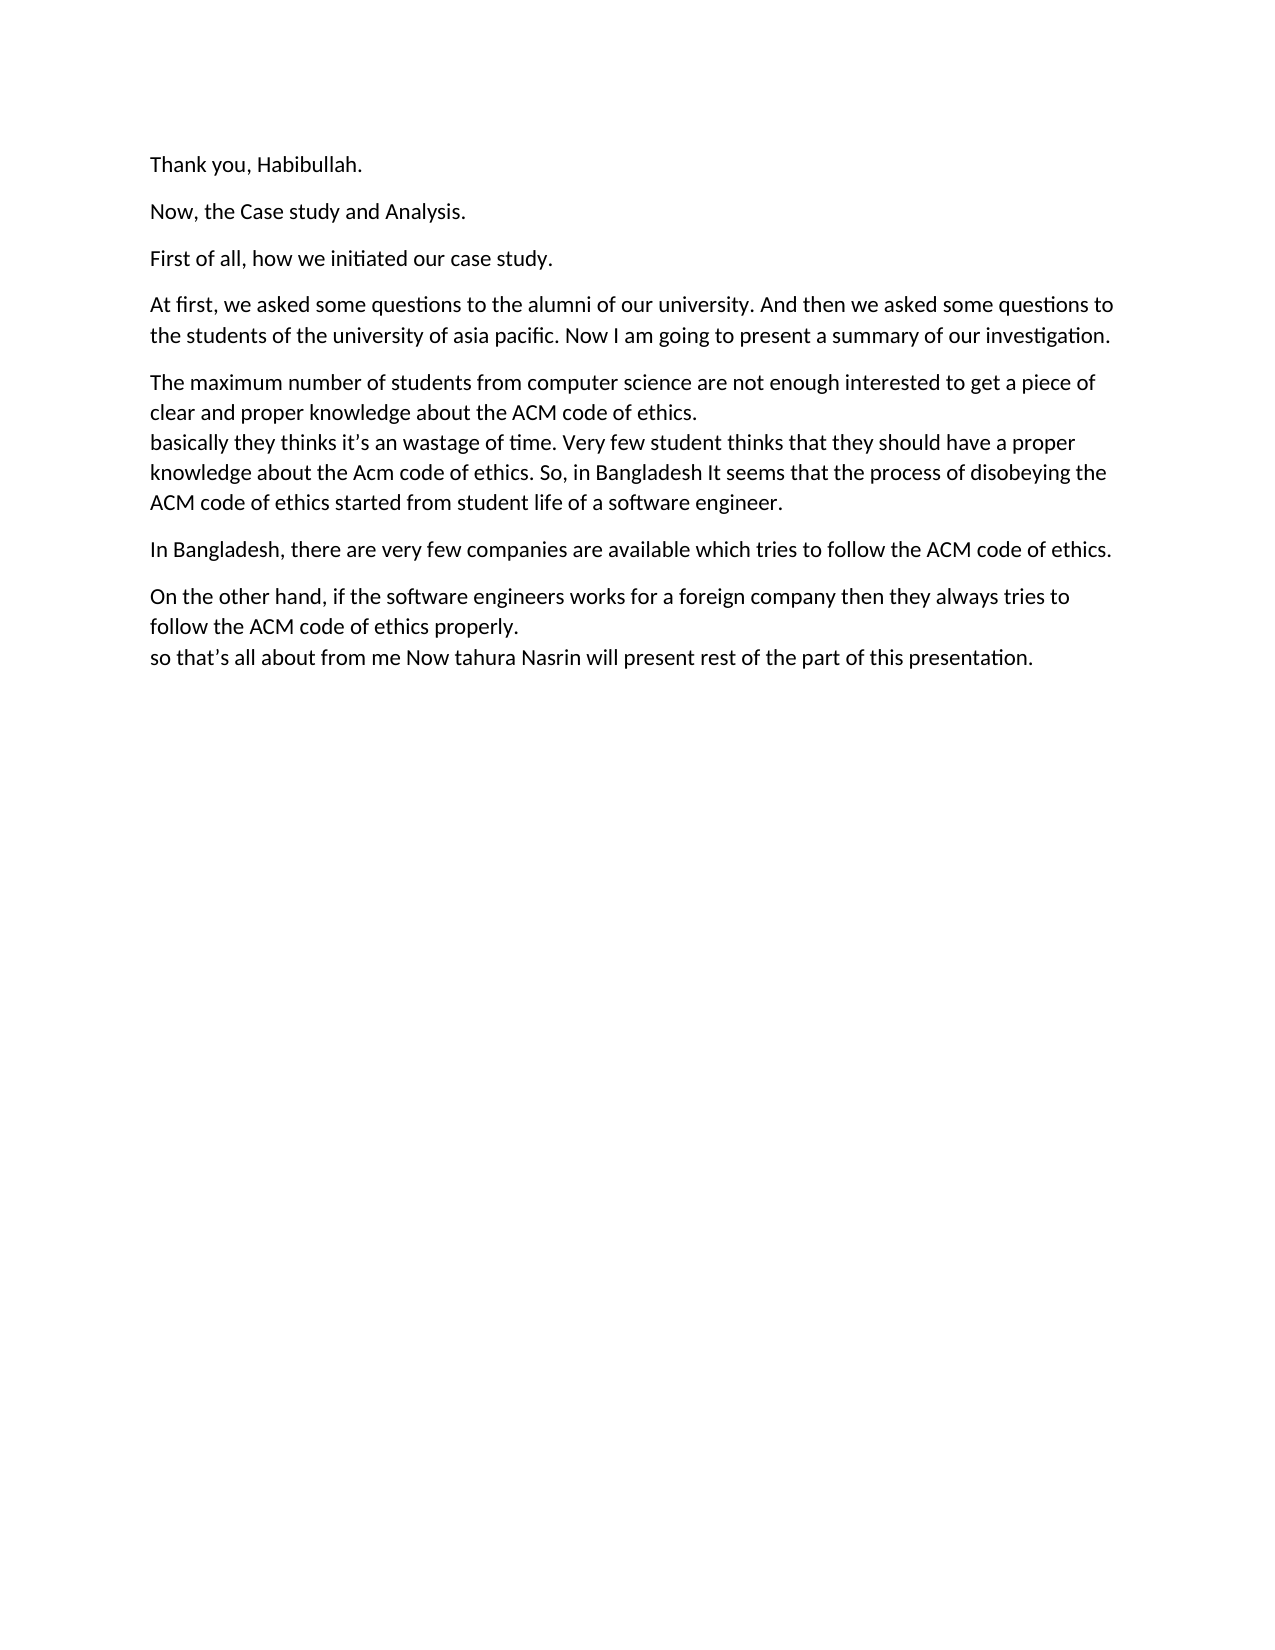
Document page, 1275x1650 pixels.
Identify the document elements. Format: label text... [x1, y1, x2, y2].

text On the other hand, if the software engineers works for a foreign company then they always tries to follow the ACM code of ethics properly. so that’s all about from me Now tahura Nasrin will present rest of the part of this presentation. [150, 582, 1125, 701]
text First of all, how we initiated our case study. [150, 244, 1125, 272]
text Now, the Case study and Analysis. [150, 197, 1125, 225]
text Thank you, Habibullah. [150, 150, 1125, 178]
text The maximum number of students from computer science are not enough interested to get a piece of clear and proper knowledge about the ACM code of ethics. basically they thinks it’s an wastage of time. Very few student thinks that they should have a proper knowledge about the Acm code of ethics. So, in Bangladesh It seems that the process of disobeying the ACM code of ethics started from student life of a software engineer. [150, 368, 1125, 517]
text In Bangladesh, there are very few companies are available which tries to follow the ACM code of ethics. [150, 535, 1125, 563]
text At first, we asked some questions to the alumni of our university. And then we asked some questions to the students of the university of asia pacific. Now I am going to present a summary of our investigation. [150, 291, 1125, 349]
